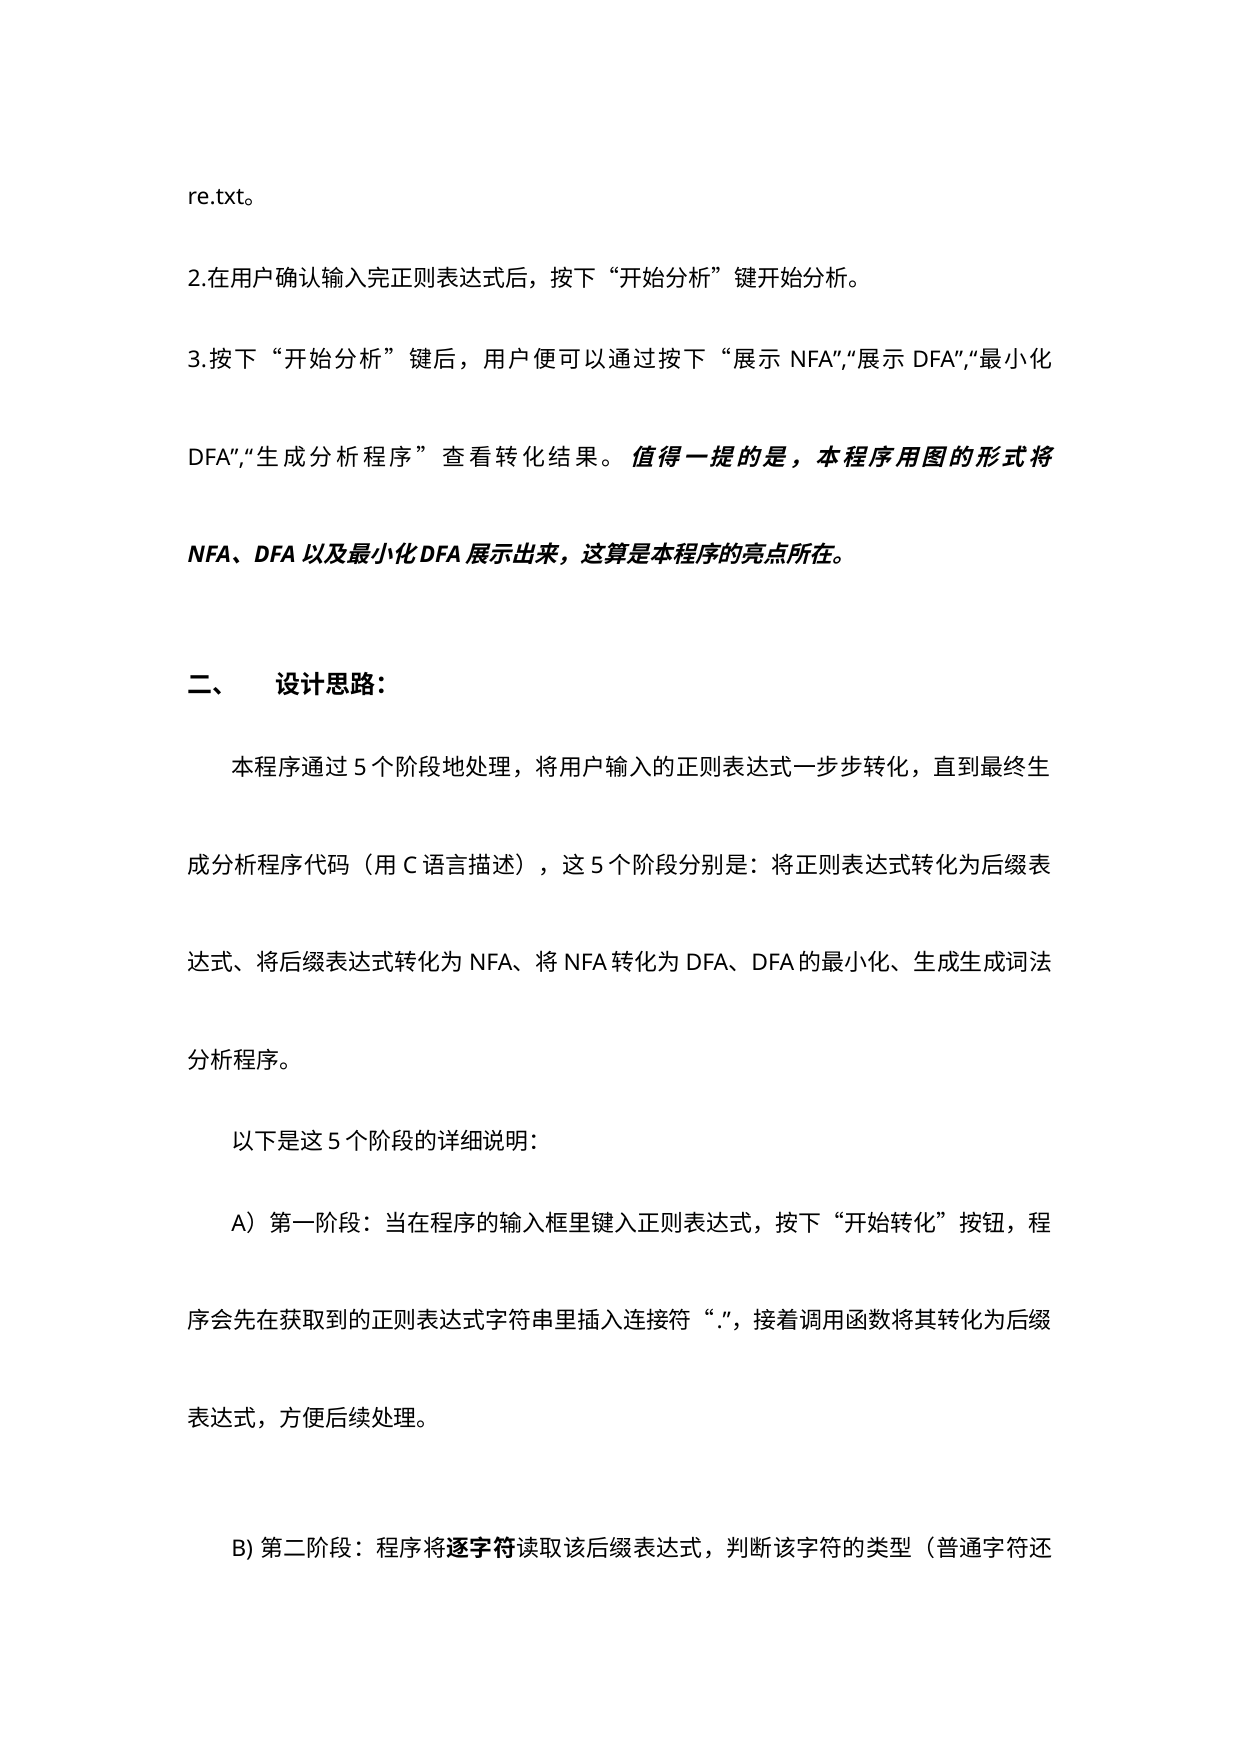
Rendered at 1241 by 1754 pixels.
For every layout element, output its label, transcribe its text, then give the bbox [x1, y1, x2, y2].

list 设计思路： [187, 650, 1053, 715]
text A）第一阶段：当在程序的输入框里键入正则表达式，按下“开始转化”按钮，程序会先在获取到的正则表达式字符串里插入连接符“.”，接着调用函数将其转化为后缀表达式，方便后续处理。 [187, 1189, 1053, 1449]
text 以下是这5个阶段的详细说明： [187, 1107, 1053, 1172]
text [187, 1514, 1053, 1579]
text 本程序通过5个阶段地处理，将用户输入的正则表达式一步步转化，直到最终生成分析程序代码（用C语言描述），这5个阶段分别是：将正则表达式转化为后缀表达式、将后缀表达式转化为NFA、将NFA转化为DFA、DFA的最小化、生成生成词法分析程序。 [187, 733, 1053, 1091]
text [187, 162, 1053, 227]
text 2.在用户确认输入完正则表达式后，按下“开始分析”键开始分析。 [187, 244, 1053, 309]
text 3.按下“开始分析”键后，用户便可以通过按下“展示NFA”,“展示DFA”,“最小化DFA”,“生成分析程序”查看转化结果。值得一提的是，本程序用图的形式将NFA、DFA以及最小化DFA展示出来，这算是本程序的亮点所在。 [187, 325, 1053, 585]
